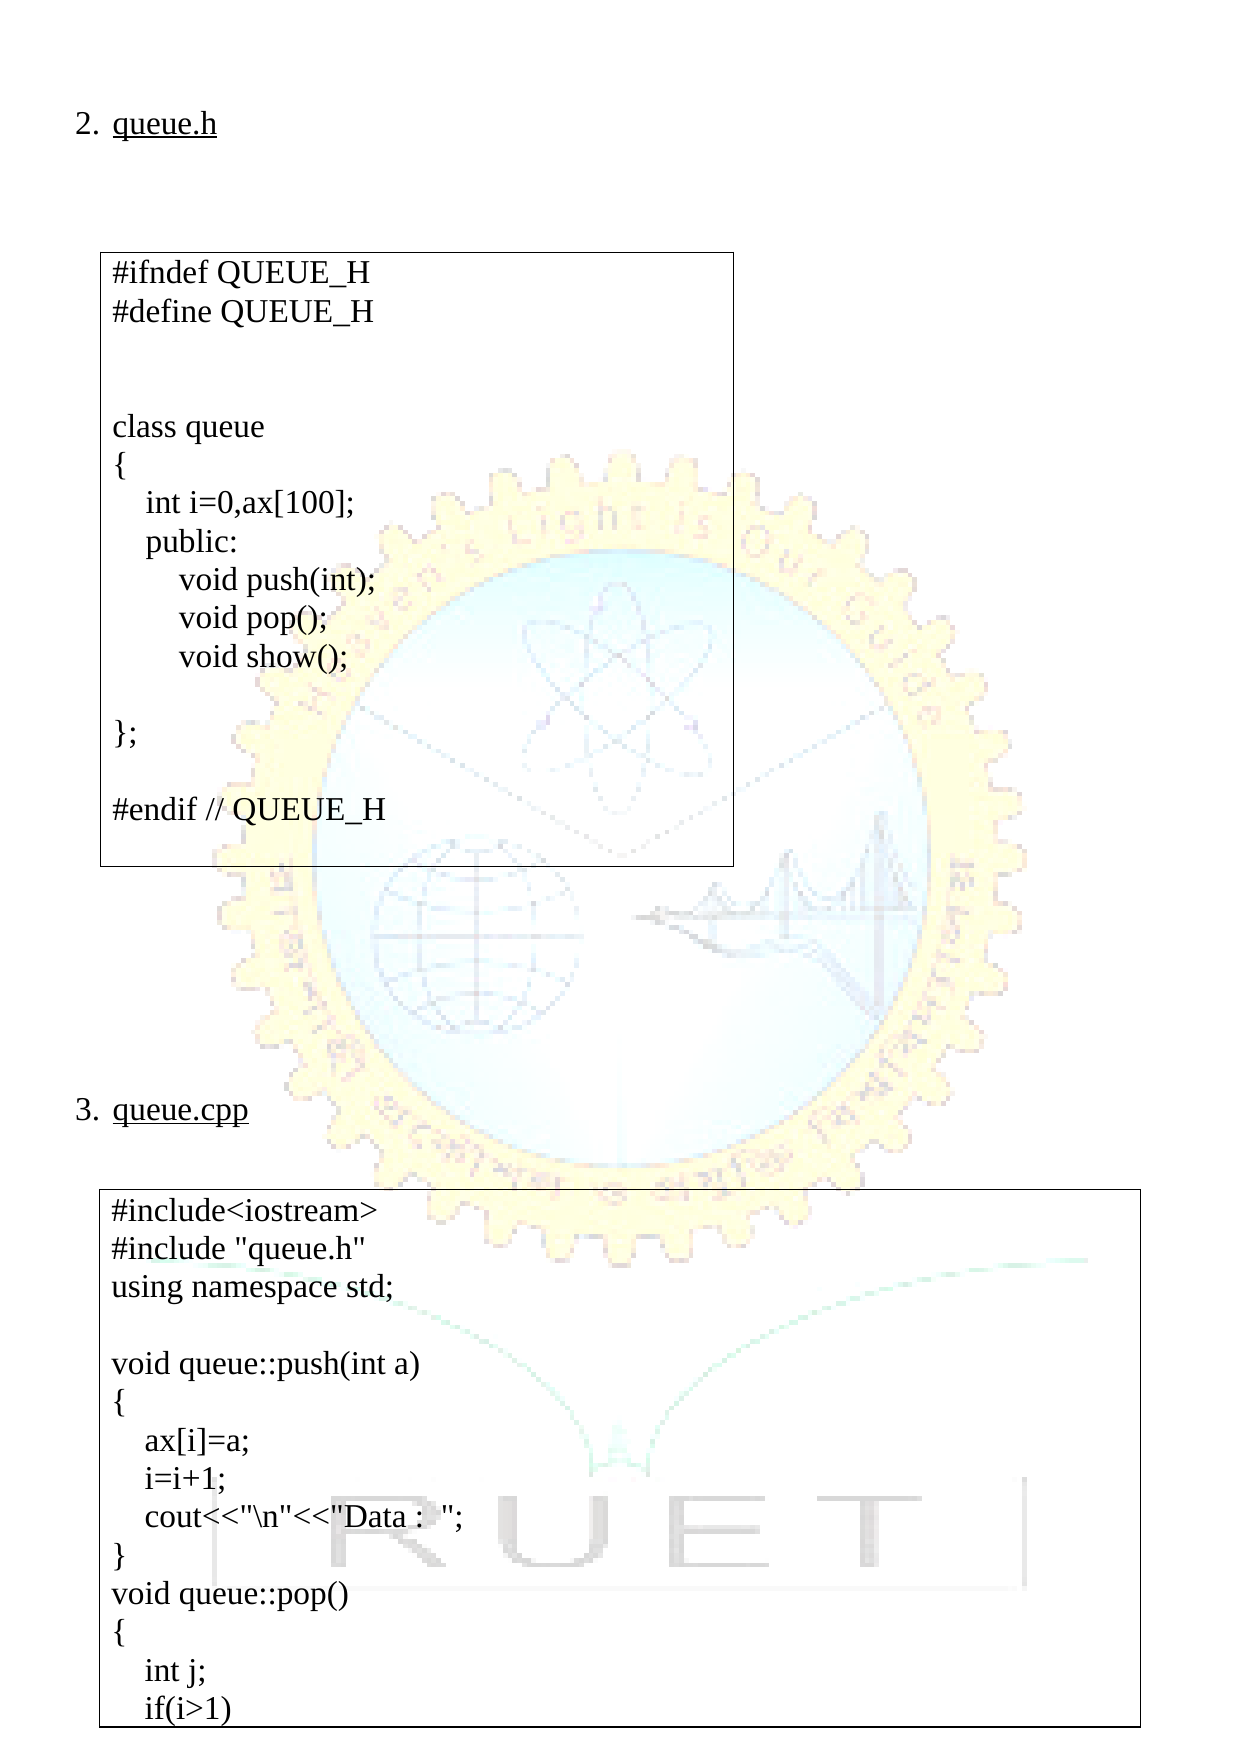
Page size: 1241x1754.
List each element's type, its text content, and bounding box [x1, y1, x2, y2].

list queue.cpp [75, 1089, 1165, 1128]
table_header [100, 1190, 1140, 1726]
list queue.h [75, 103, 1165, 141]
table_header #ifndef QUEUE_H #define QUEUE_H class queue { int i=0,ax[100]; public: void push(int); void pop(); void show(); }; #endif // QUEUE_H [101, 253, 733, 866]
